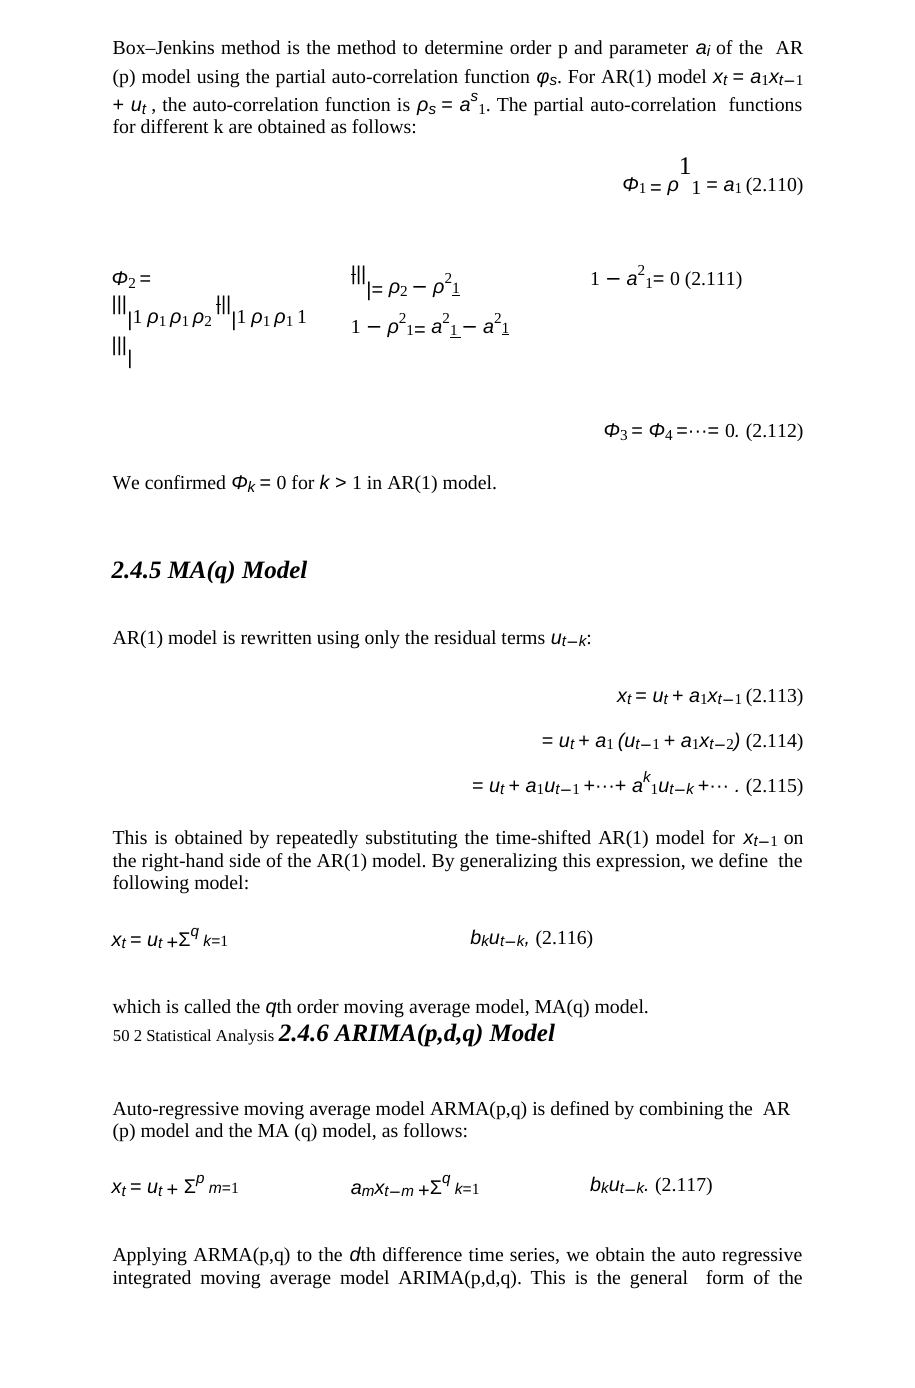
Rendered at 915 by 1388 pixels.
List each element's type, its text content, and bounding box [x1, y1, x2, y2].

text Φ3 = Φ4 =···= 0. (2.112) [111, 413, 803, 443]
text Box–Jenkins method is the method to determine order p and parameter ai of the AR (p) model using the partial auto-correlation function φs. For AR(1) model xt = a1xt−1 + ut , the auto-correlation function is ρs = as1. The partial auto-correlation functions for different k are obtained as follows: [112, 33, 803, 137]
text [112, 1243, 803, 1289]
text 1 − ρ21= a21 − a21 [351, 301, 590, 341]
text which is called the qth order moving average model, MA(q) model. [112, 995, 829, 1018]
text xt = ut + Σp m=1 [111, 1164, 351, 1201]
text We confirmed Φk = 0 for k > 1 in AR(1) model. [112, 466, 829, 495]
text = ut + a1ut−1 +···+ ak1ut−k +··· . (2.115) [111, 764, 803, 800]
text ||||= ρ2 − ρ21 [351, 261, 590, 301]
text Φ2 = [111, 261, 351, 291]
text Auto-regressive moving average model ARMA(p,q) is defined by combining the AR (p) model and the MA (q) model, as follows: [112, 1097, 803, 1142]
text This is obtained by repeatedly substituting the time-shifted AR(1) model for xt−1 on the right-hand side of the AR(1) model. By generalizing this expression, we define the following model: [112, 818, 803, 893]
text amxt−m +Σq k=1 [351, 1164, 590, 1202]
text ||||1 ρ1 ρ1 ρ2 ||||1 ρ1 ρ1 1 [111, 291, 351, 331]
text bkut−k. (2.117) [590, 1164, 829, 1199]
text = ut + a1 (ut−1 + a1xt−2) (2.114) [111, 719, 803, 755]
text 2.4.5 MA(q) Model [111, 555, 829, 583]
text xt = ut + a1xt−1 (2.113) [111, 674, 803, 710]
text |||| [111, 332, 351, 372]
text xt = ut +Σq k=1 [111, 916, 470, 954]
text AR(1) model is rewritten using only the residual terms ut−k: [112, 617, 829, 652]
text Φ1 = ρ11 = a1 (2.110) [111, 151, 803, 201]
text 50 2 Statistical Analysis 2.4.6 ARIMA(p,d,q) Model [111, 1018, 802, 1047]
text 1 − a21= 0 (2.111) [590, 261, 829, 292]
text bkut−k, (2.116) [470, 916, 829, 952]
